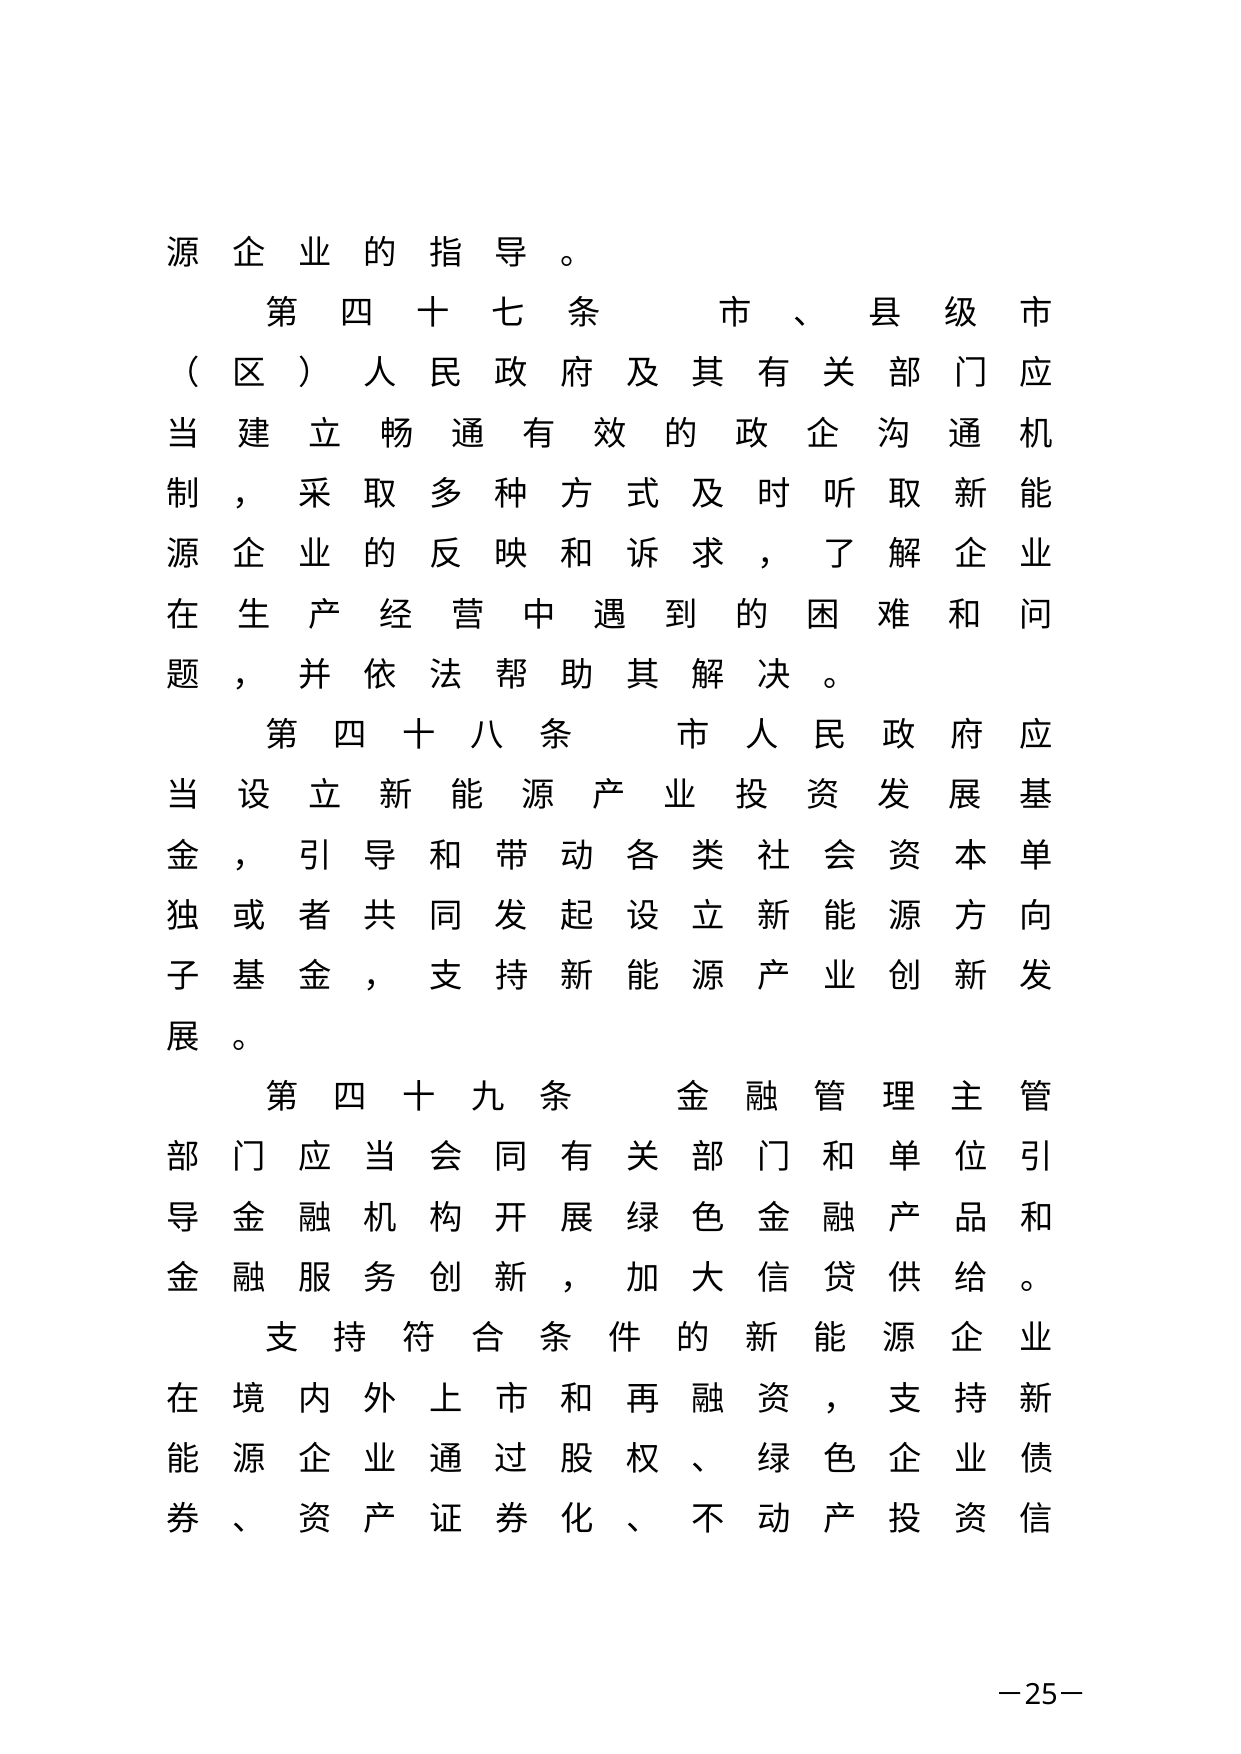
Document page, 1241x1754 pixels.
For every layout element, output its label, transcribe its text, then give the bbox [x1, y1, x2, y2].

text 第四十七条 市、县级市（区）人民政府及其有关部门应当建立畅通有效的政企沟通机制，采取多种方式及时听取新能源企业的反映和诉求，了解企业在生产经营中遇到的困难和问题，并依法帮助其解决。 [167, 280, 1085, 702]
text 第四十八条 市人民政府应当设立新能源产业投资发展基金，引导和带动各类社会资本单独或者共同发起设立新能源方向子基金，支持新能源产业创新发展。 [167, 702, 1085, 1064]
text 第四十九条 金融管理主管部门应当会同有关部门和单位引导金融机构开展绿色金融产品和金融服务创新，加大信贷供给。 [167, 1064, 1085, 1305]
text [167, 1305, 1085, 1546]
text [167, 219, 1085, 280]
